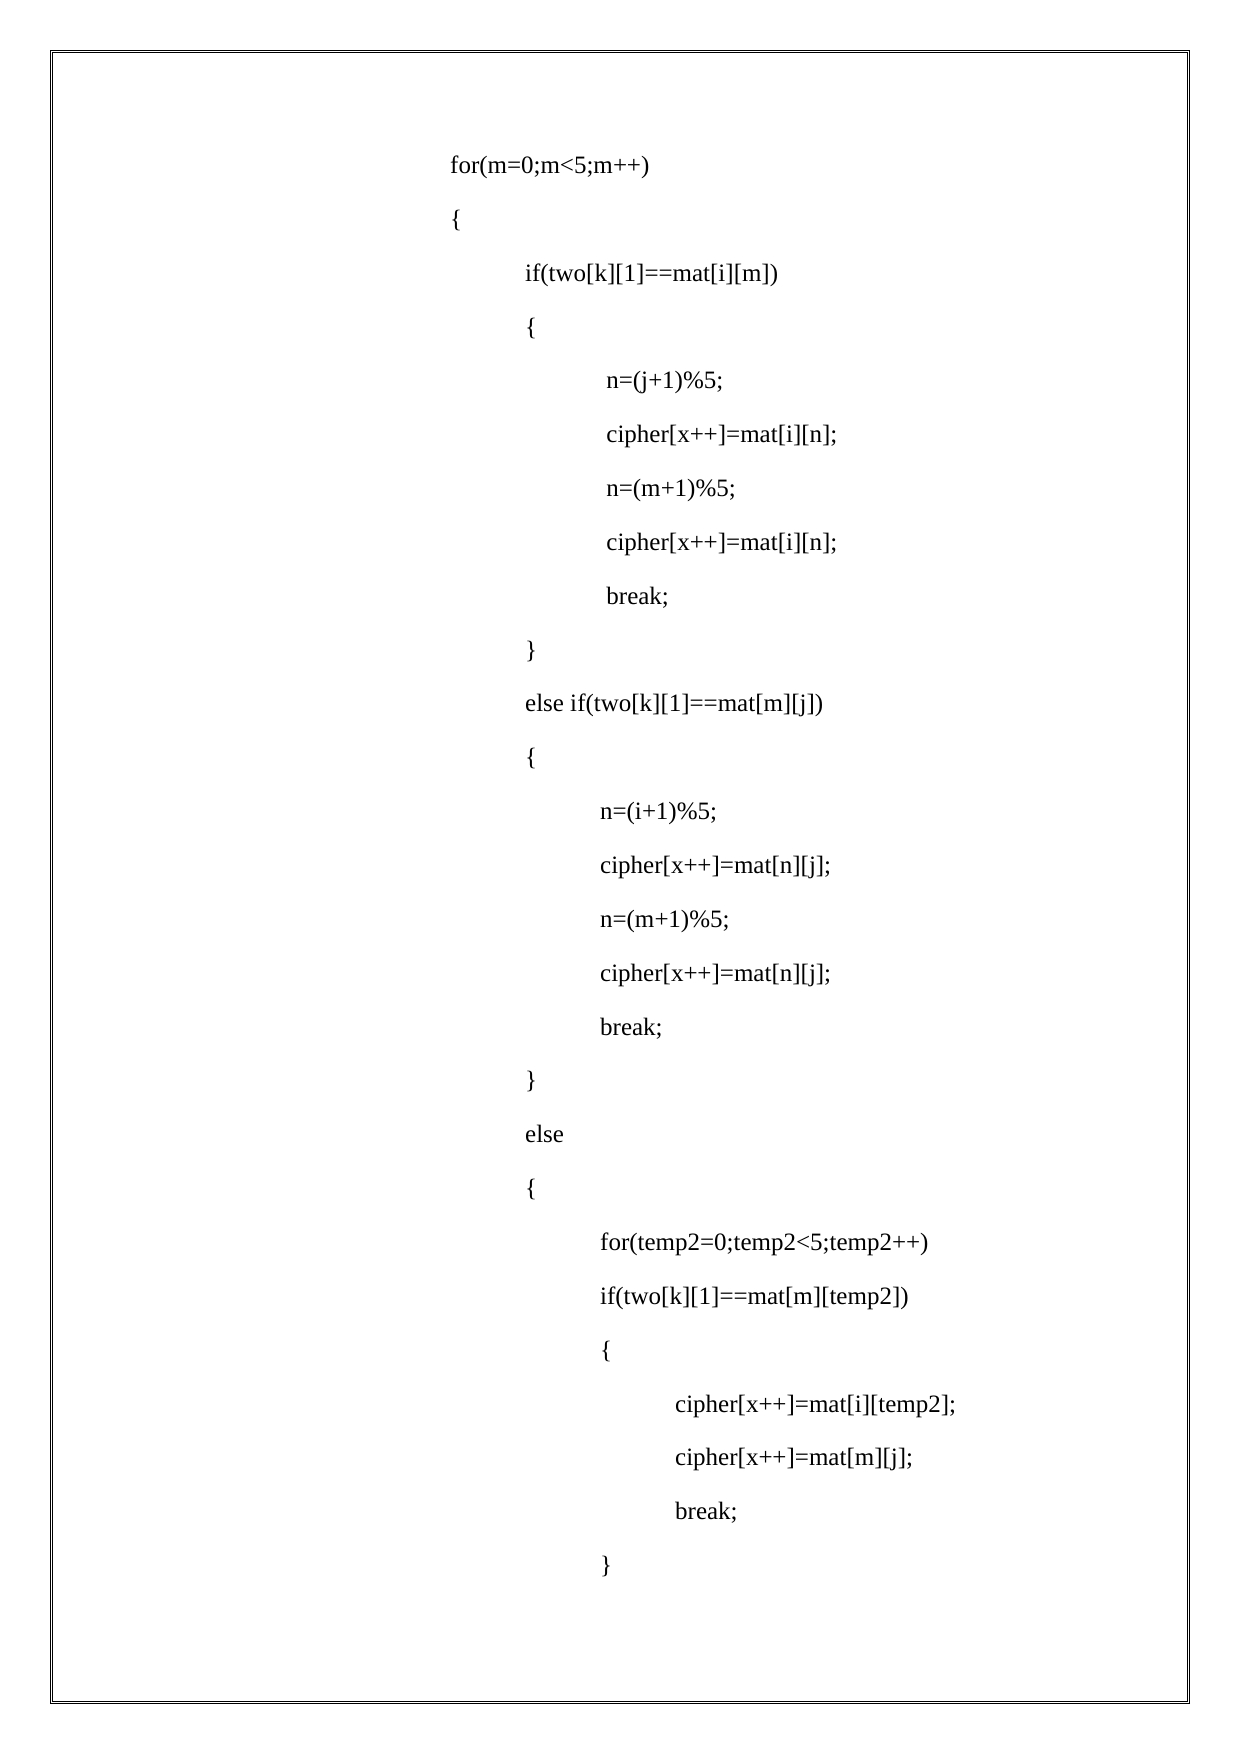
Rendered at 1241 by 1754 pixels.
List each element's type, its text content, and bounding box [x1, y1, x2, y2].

text cipher[x++]=mat[i][temp2]; [150, 1389, 1090, 1417]
text for(m=0;m<5;m++) [150, 150, 1090, 179]
text { [150, 1173, 1090, 1202]
text cipher[x++]=mat[m][j]; [150, 1442, 1090, 1471]
text cipher[x++]=mat[i][n]; [150, 419, 1090, 448]
text break; [150, 1012, 1090, 1040]
text { [150, 1335, 1090, 1363]
text else [150, 1119, 1090, 1148]
text cipher[x++]=mat[n][j]; [150, 958, 1090, 987]
text cipher[x++]=mat[n][j]; [150, 850, 1090, 879]
text else if(two[k][1]==mat[m][j]) [150, 688, 1090, 717]
text cipher[x++]=mat[i][n]; [150, 527, 1090, 556]
text break; [150, 581, 1090, 609]
text { [150, 742, 1090, 771]
text n=(m+1)%5; [150, 473, 1090, 502]
text } [150, 635, 1090, 663]
text } [150, 1550, 1090, 1579]
text if(two[k][1]==mat[i][m]) [150, 258, 1090, 286]
text n=(m+1)%5; [150, 904, 1090, 933]
text for(temp2=0;temp2<5;temp2++) [150, 1227, 1090, 1256]
text } [150, 1066, 1090, 1094]
text break; [150, 1496, 1090, 1525]
text if(two[k][1]==mat[m][temp2]) [150, 1281, 1090, 1310]
text n=(j+1)%5; [150, 365, 1090, 394]
text n=(i+1)%5; [150, 796, 1090, 825]
text { [150, 204, 1090, 233]
text { [150, 312, 1090, 340]
